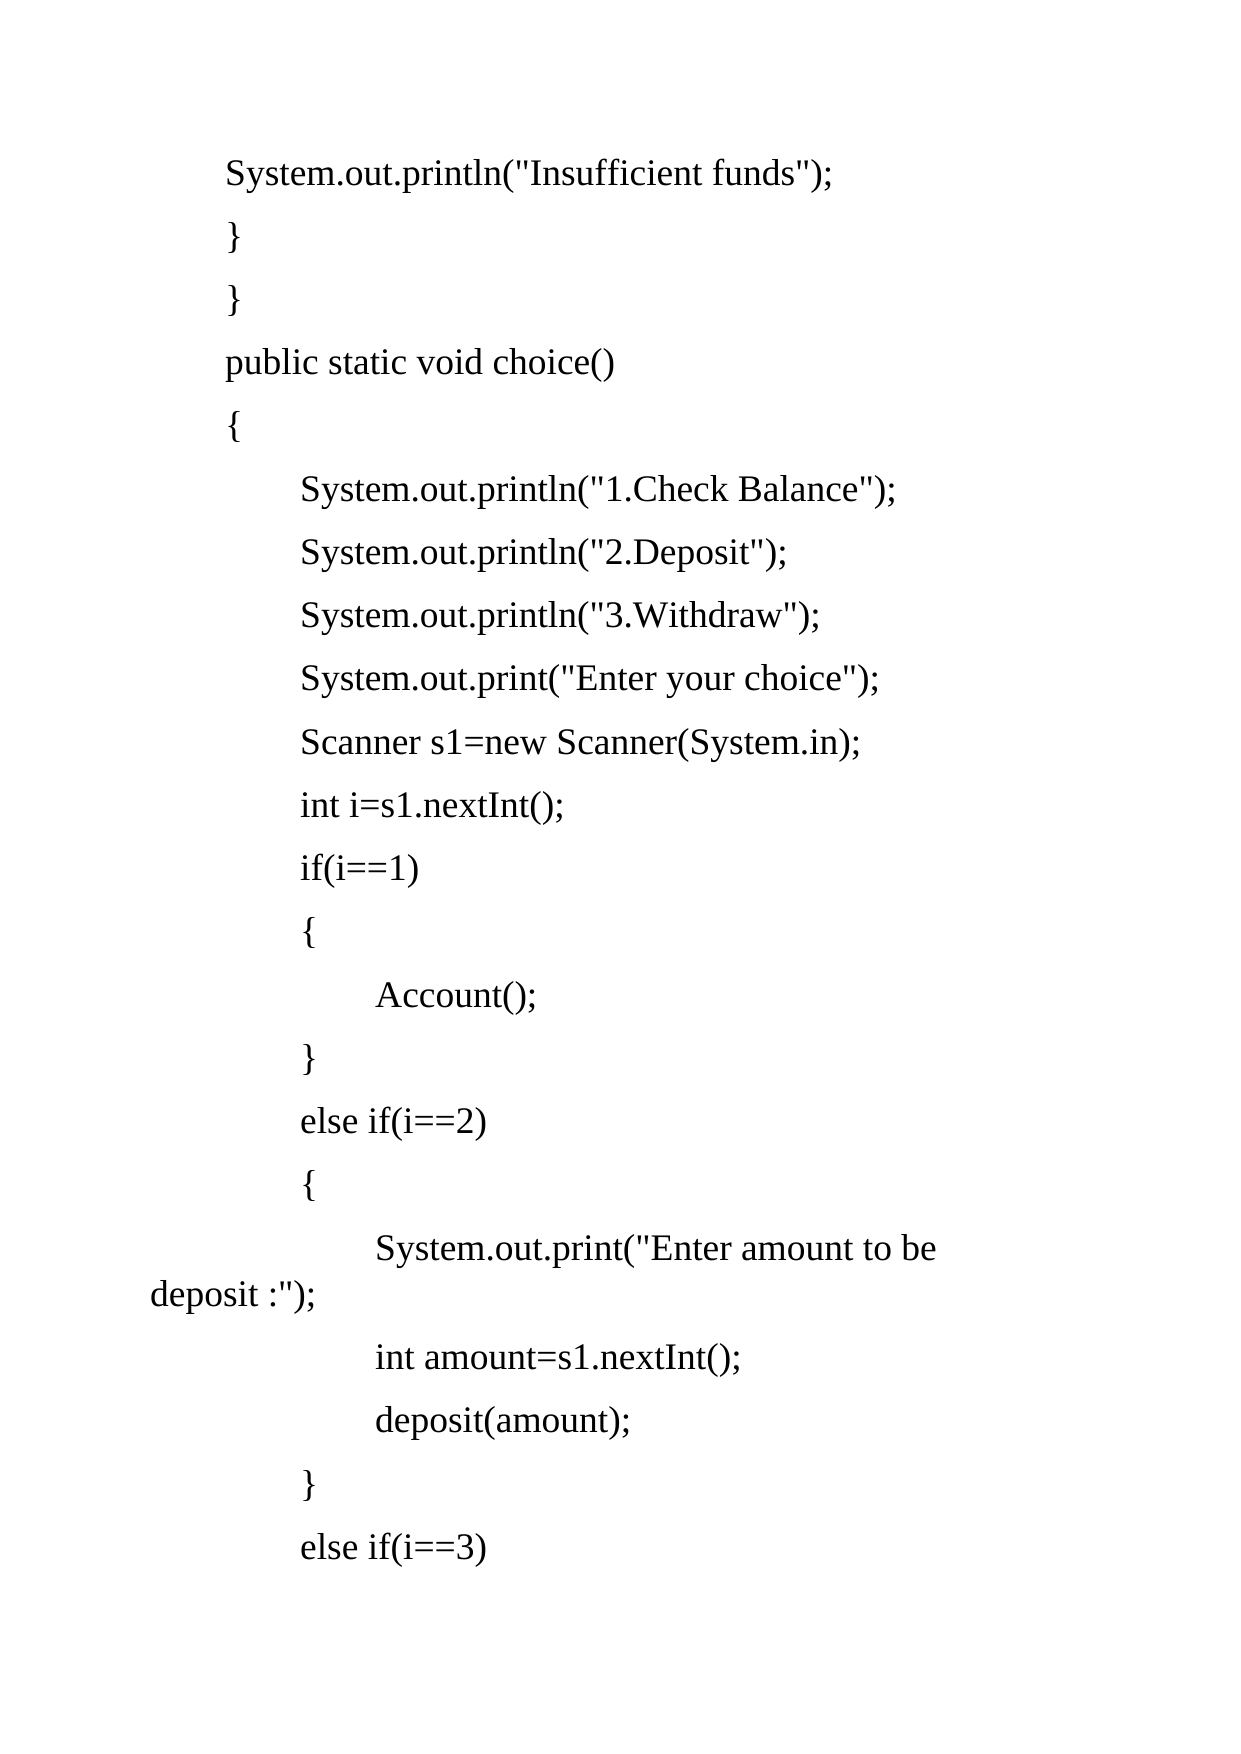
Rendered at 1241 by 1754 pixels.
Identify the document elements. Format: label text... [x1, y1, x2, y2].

text System.out.print("Enter amount to be deposit :"); [150, 1225, 1090, 1314]
text int i=s1.nextInt(); [150, 782, 1090, 825]
text Account(); [150, 972, 1090, 1015]
text System.out.println("2.Deposit"); [150, 529, 1090, 572]
text deposit(amount); [150, 1398, 1090, 1441]
text } [150, 276, 1090, 319]
text System.out.println("1.Check Balance"); [150, 466, 1090, 509]
text } [150, 213, 1090, 256]
text } [150, 1035, 1090, 1078]
text System.out.print("Enter your choice"); [150, 656, 1090, 699]
text System.out.println("3.Withdraw"); [150, 593, 1090, 636]
text } [150, 1461, 1090, 1504]
text if(i==1) [150, 846, 1090, 889]
text else if(i==2) [150, 1098, 1090, 1142]
text { [150, 403, 1090, 446]
text public static void choice() [150, 340, 1090, 383]
text int amount=s1.nextInt(); [150, 1335, 1090, 1378]
text else if(i==3) [150, 1524, 1090, 1567]
text { [150, 909, 1090, 952]
text { [150, 1162, 1090, 1205]
text System.out.println("Insufficient funds"); [150, 150, 1090, 193]
text Scanner s1=new Scanner(System.in); [150, 719, 1090, 762]
